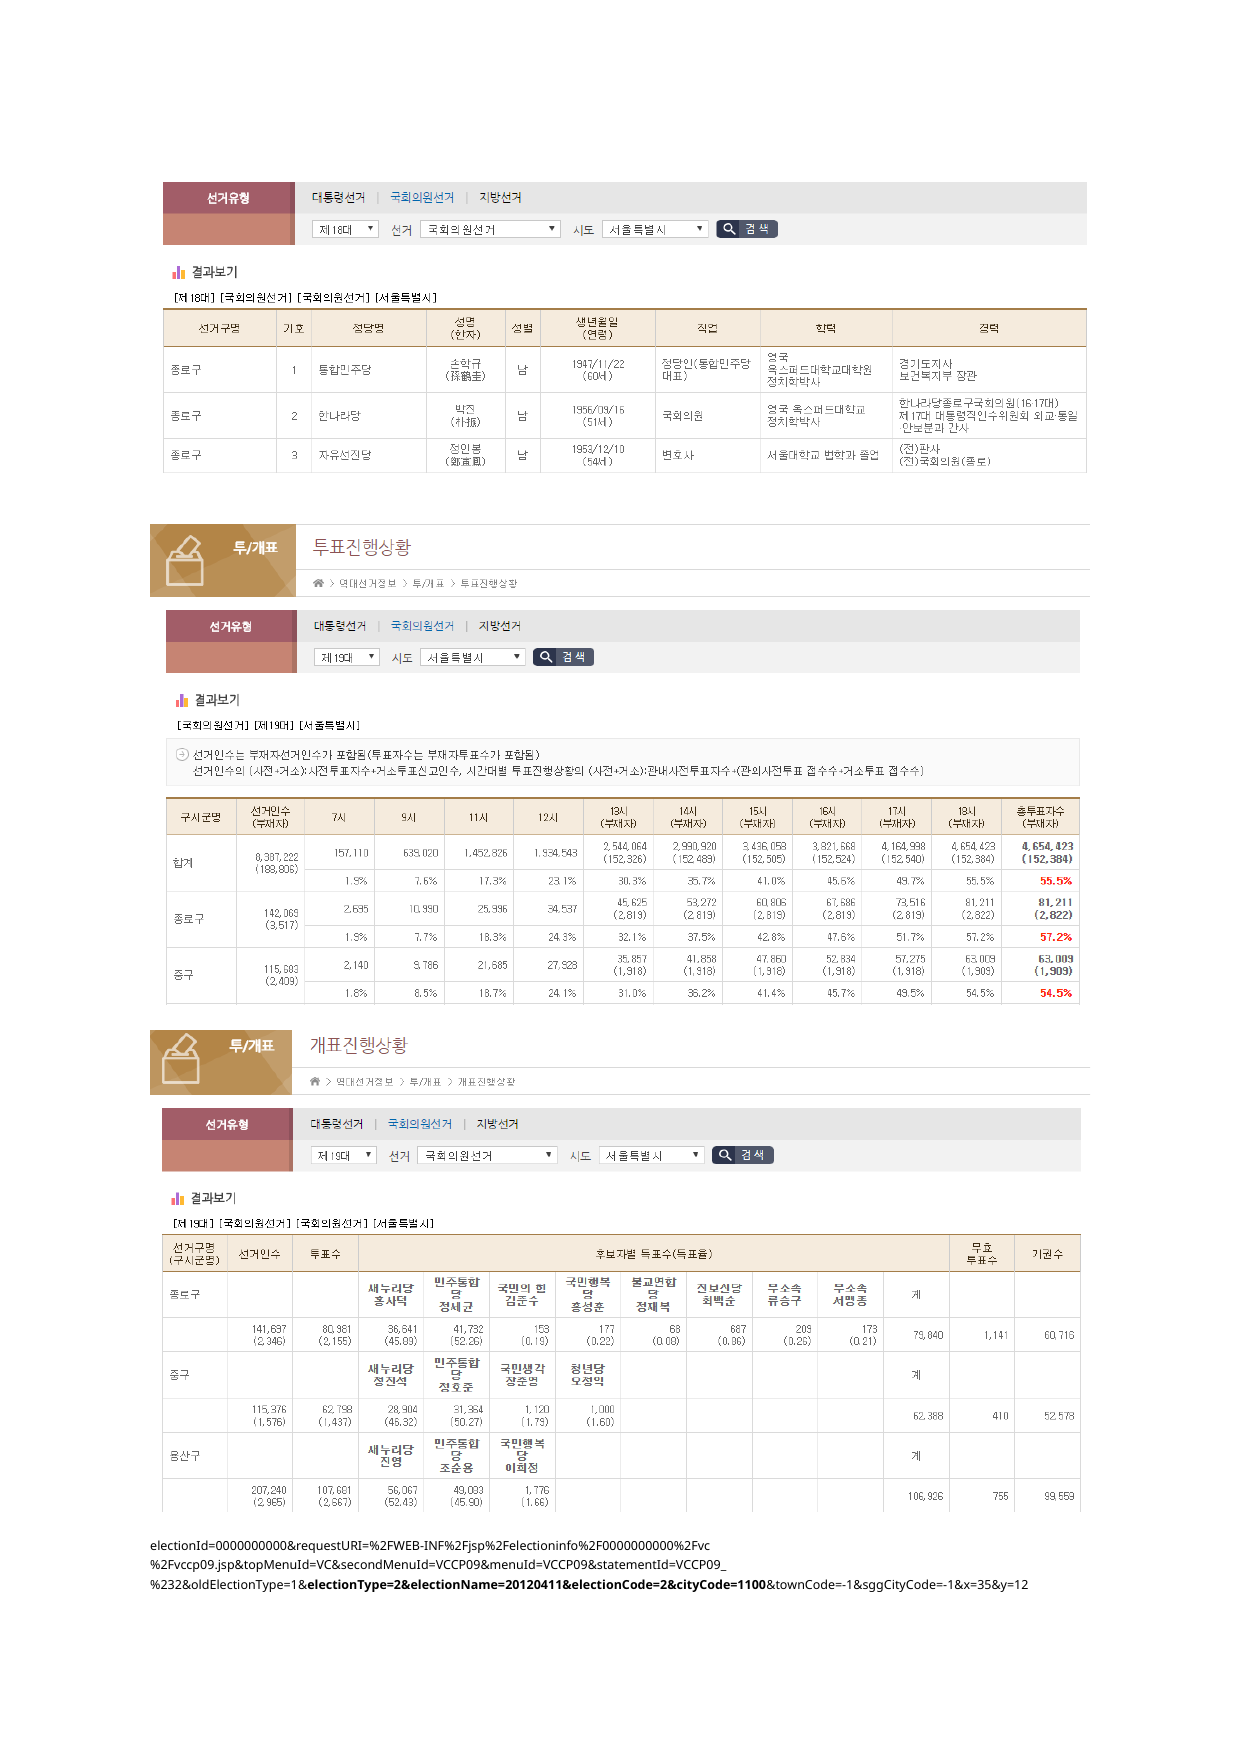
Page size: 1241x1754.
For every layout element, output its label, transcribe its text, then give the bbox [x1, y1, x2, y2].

picture [150, 1030, 1091, 1512]
text electionId=0000000000&requestURI=%2FWEB-INF%2Fjsp%2Felectioninfo%2F0000000000%2Fvc%2Fvccp09.jsp&topMenuId=VC&secondMenuId=VCCP09&menuId=VCCP09&statementId=VCCP09_%232&oldElectionType=1&electionType=2&electionName=20120411&electionCode=2&cityCode=1100&townCode=-1&sggCityCode=-1&x=35&y=12 [150, 1537, 1090, 1593]
picture [150, 523, 1090, 1005]
picture [150, 177, 1091, 473]
